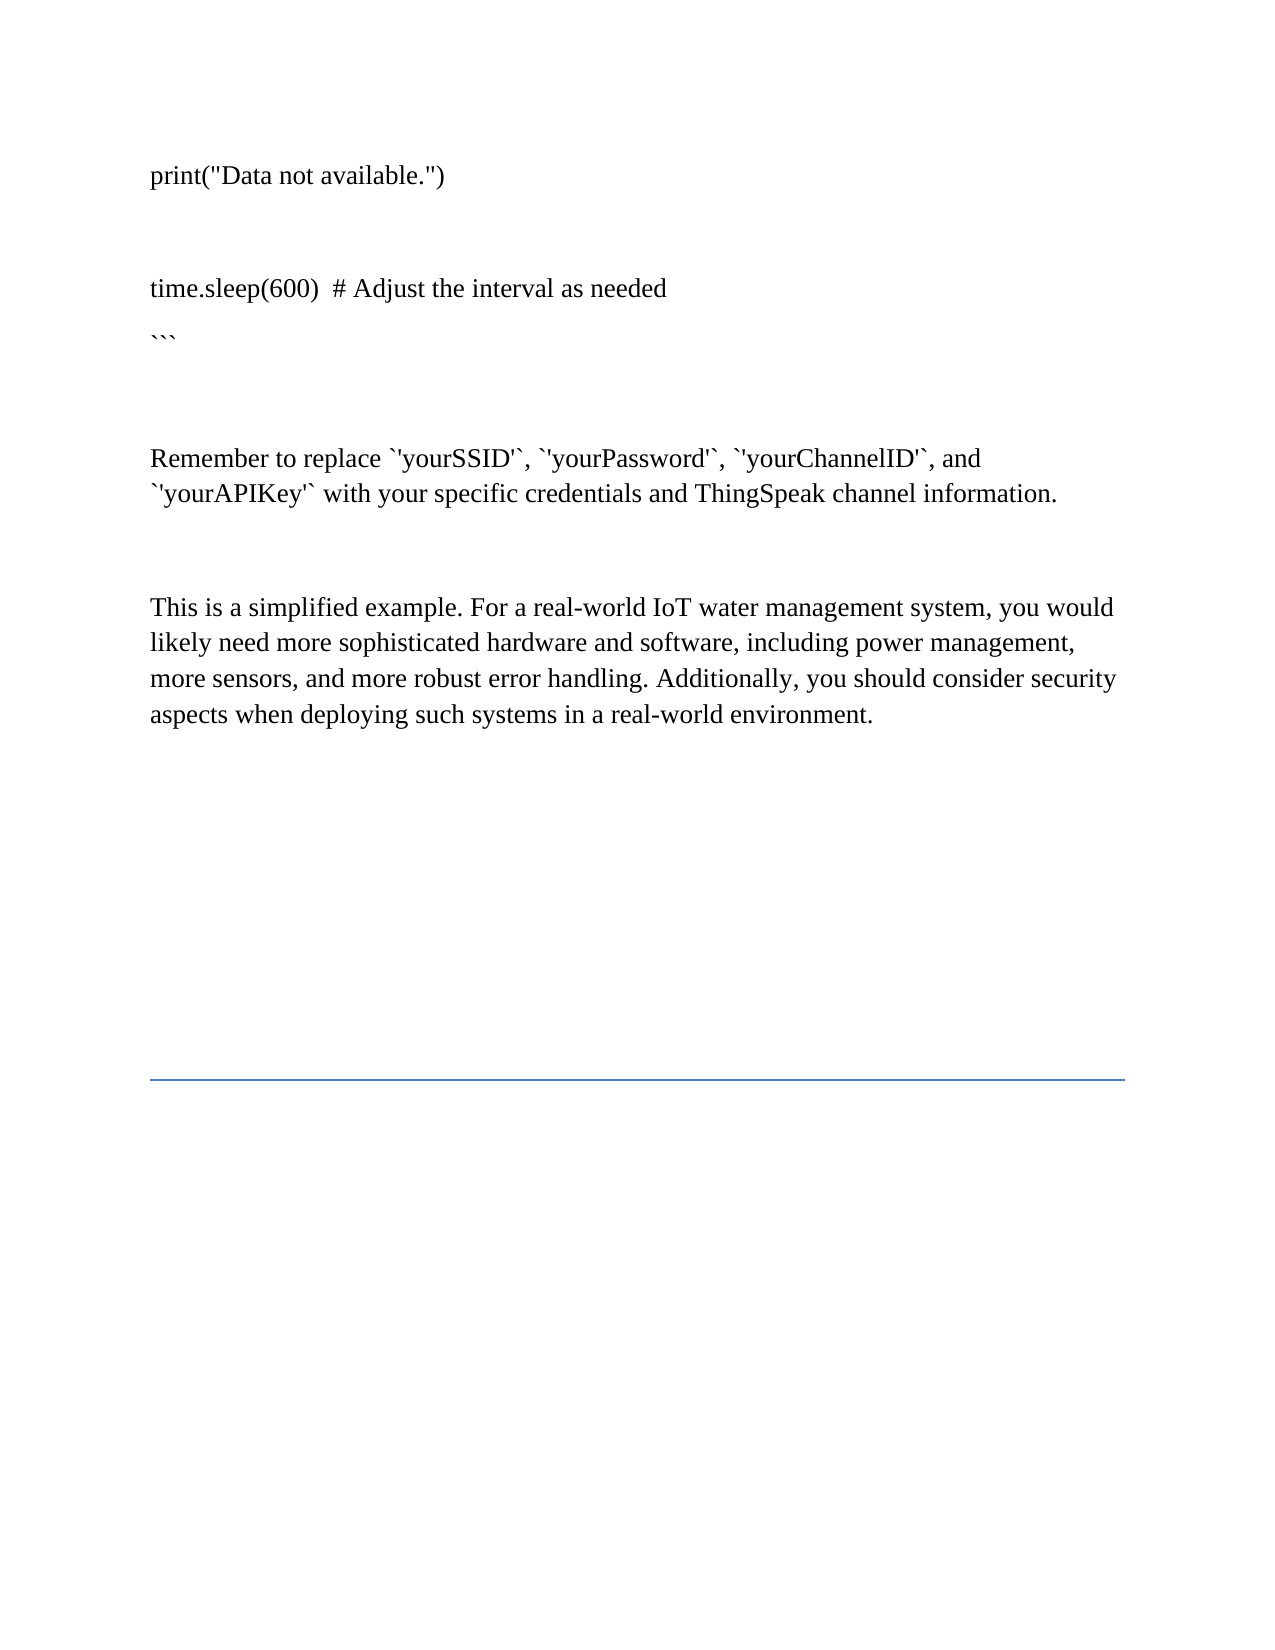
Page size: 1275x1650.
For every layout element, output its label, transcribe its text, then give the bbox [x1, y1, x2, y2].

text time.sleep(600) # Adjust the interval as needed [150, 272, 1125, 303]
text This is a simplified example. For a real-world IoT water management system, you would likely need more sophisticated hardware and software, including power management, more sensors, and more robust error handling. Additionally, you should consider security aspects when deploying such systems in a real-world environment. [150, 591, 1125, 729]
text print("Data not available.") [150, 159, 1125, 190]
text Remember to replace `'yourSSID'`, `'yourPassword'`, `'yourChannelID'`, and `'yourAPIKey'` with your specific credentials and ThingSpeak channel information. [150, 442, 1125, 509]
text ``` [150, 329, 1125, 360]
